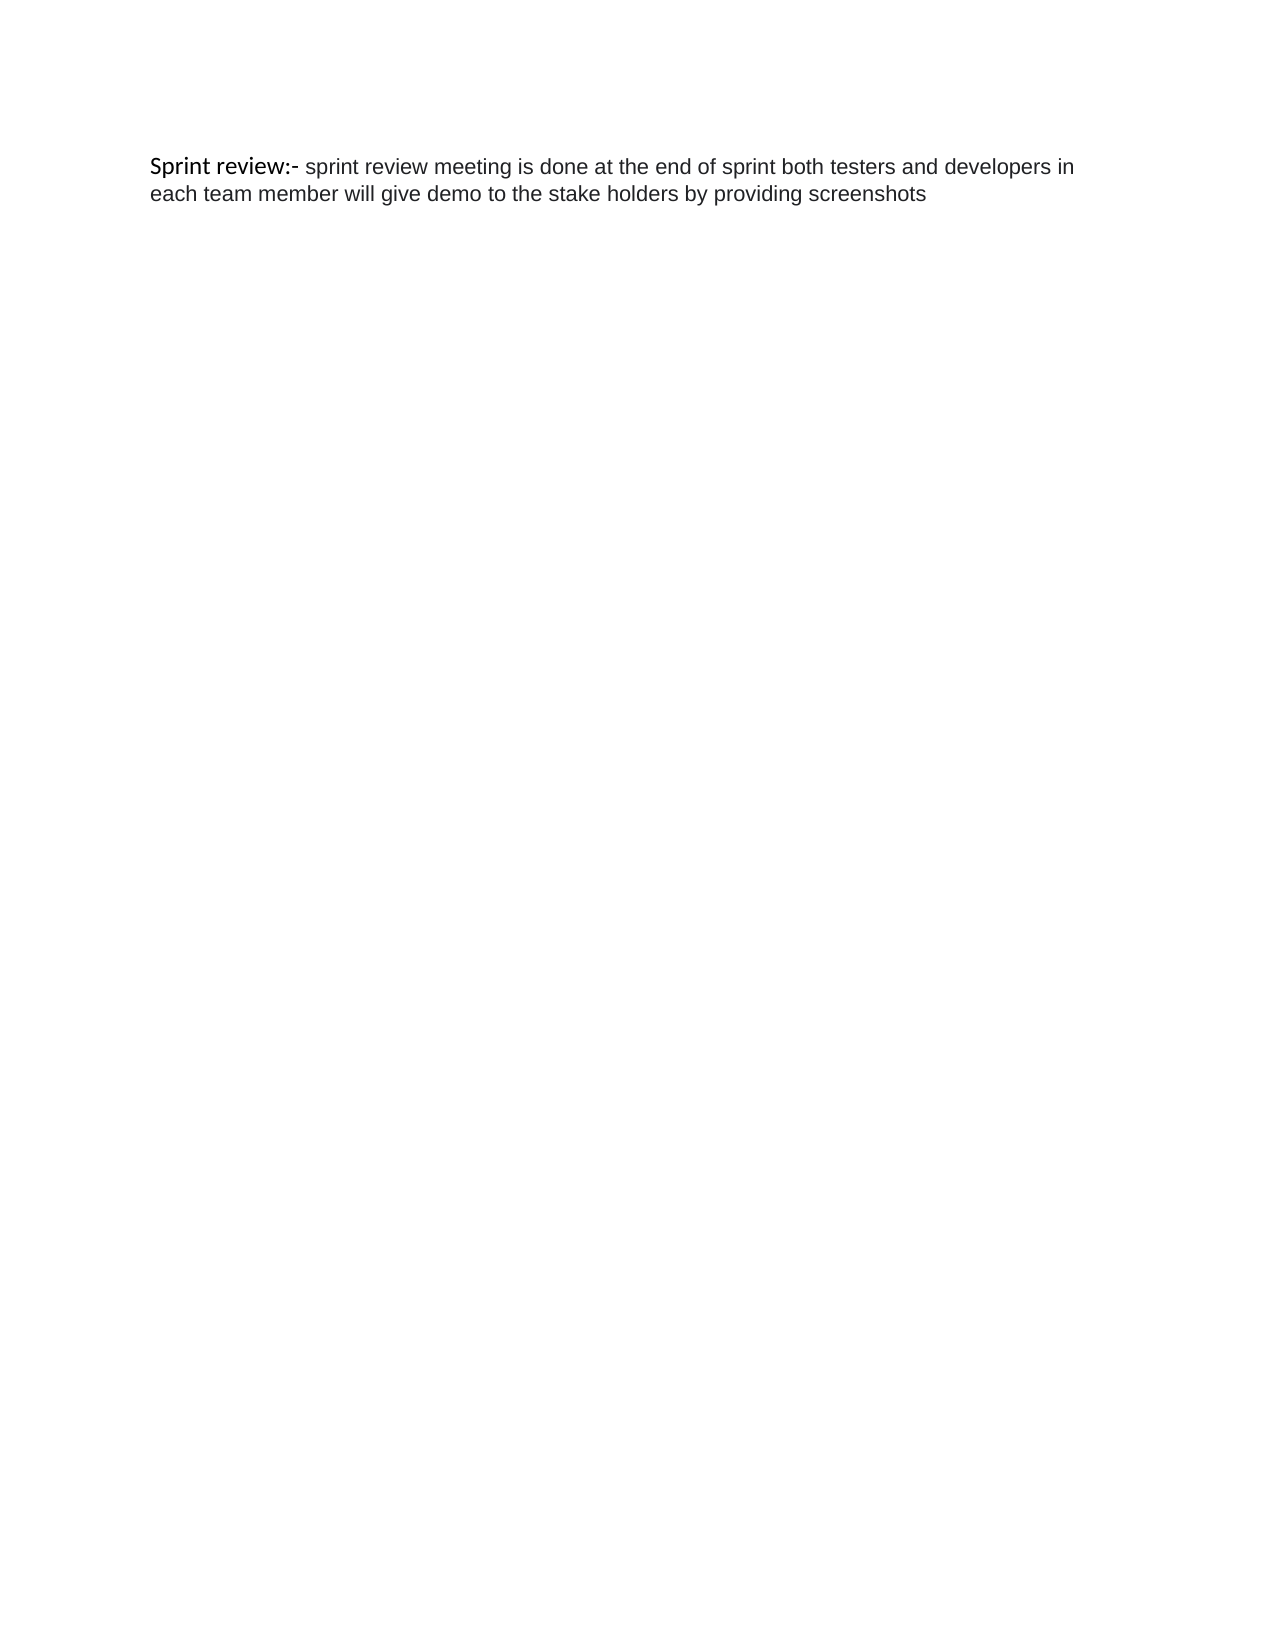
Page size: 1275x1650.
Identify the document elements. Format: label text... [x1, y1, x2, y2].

text Sprint review:- sprint review meeting is done at the end of sprint both testers and developers in each team member will give demo to the stake holders by providing screenshots [150, 150, 1125, 206]
